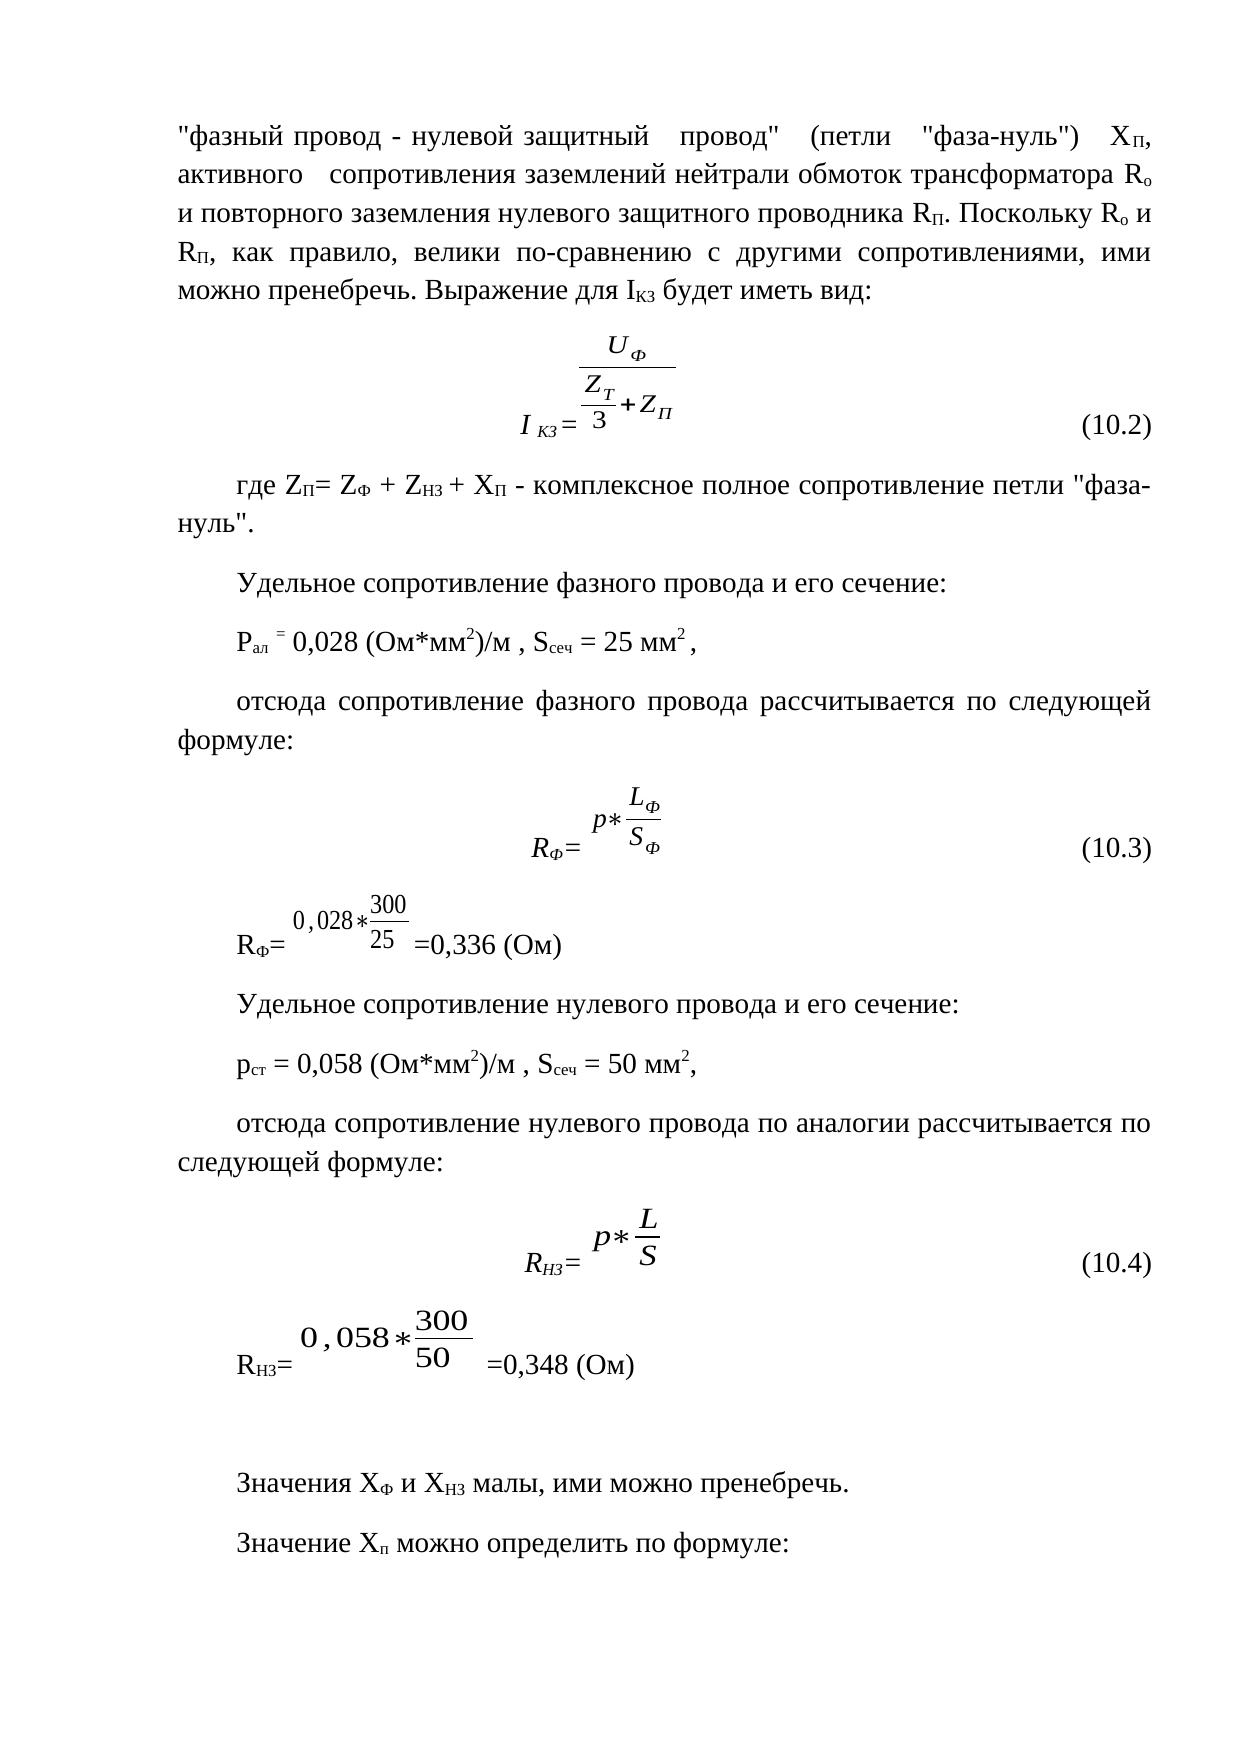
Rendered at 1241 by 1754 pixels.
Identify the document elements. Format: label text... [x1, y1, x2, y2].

text RФ= (10.3) [177, 781, 1152, 864]
text где ZП= ZФ + ZНЗ + ХП - комплексное полное сопротивление петли "фаза-нуль". [177, 467, 1152, 539]
text Значения ХФ и XНЗ малы, ими можно пренебречь. [177, 1466, 1152, 1499]
text отсюда сопротивление фазного провода рассчитывается по следующей формуле: [177, 683, 1152, 756]
text Удельное сопротивление фазного провода и его сечение: [177, 565, 1152, 598]
text рст = 0,058 (Ом*мм2)/м , Sсеч = 50 мм2, [177, 1046, 1152, 1079]
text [177, 118, 1152, 306]
text RНЗ= =0,348 (Ом) [177, 1305, 1152, 1380]
text RНЗ= (10.4) [177, 1203, 1152, 1279]
text Рал = 0,028 (Ом*мм2)/м , Sceч = 25 мм2 , [177, 624, 1152, 658]
text RФ= =0,336 (Ом) [177, 889, 1152, 961]
text отсюда сопротивление нулевого провода по аналогии рассчитывается по следующей формуле: [177, 1105, 1152, 1177]
text I КЗ = (10.2) [177, 332, 1152, 441]
text Удельное сопротивление нулевого провода и его сечение: [177, 987, 1152, 1020]
text Значение Хп можно определить по формуле: [177, 1525, 1152, 1558]
